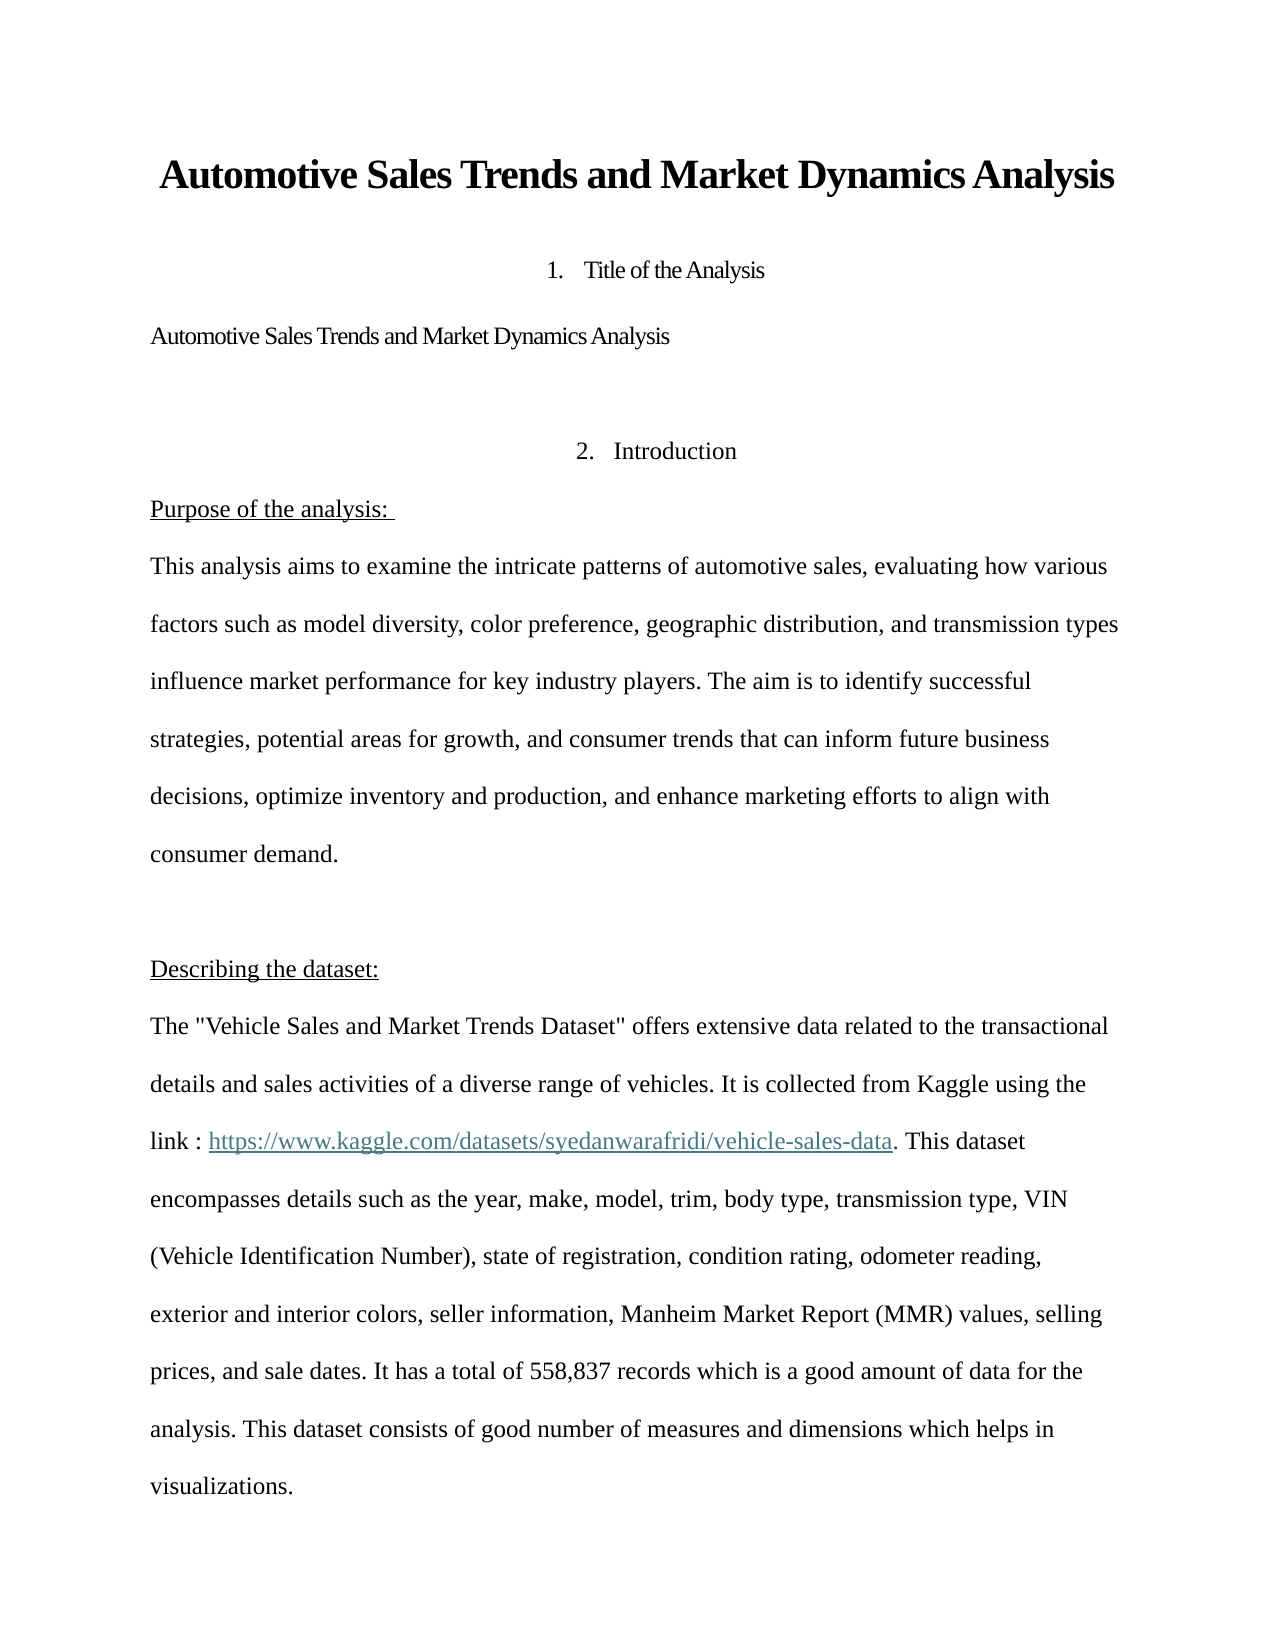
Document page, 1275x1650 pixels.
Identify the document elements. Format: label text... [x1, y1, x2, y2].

title Automotive Sales Trends and Market Dynamics Analysis [150, 150, 1125, 198]
list Introduction [187, 436, 1125, 465]
title Title of the Analysis [187, 255, 1125, 284]
text Purpose of the analysis: [150, 494, 1125, 522]
text This analysis aims to examine the intricate patterns of automotive sales, evaluating how various factors such as model diversity, color preference, geographic distribution, and transmission types influence market performance for key industry players. The aim is to identify successful strategies, potential areas for growth, and consumer trends that can inform future business decisions, optimize inventory and production, and enhance marketing efforts to align with consumer demand. [150, 551, 1125, 867]
text Describing the dataset: [150, 954, 1125, 982]
text Automotive Sales Trends and Market Dynamics Analysis [150, 321, 1125, 350]
text The "Vehicle Sales and Market Trends Dataset" offers extensive data related to the transactional details and sales activities of a diverse range of vehicles. It is collected from Kaggle using the link : https://www.kaggle.com/datasets/syedanwarafridi/vehicle-sales-data. This dataset encompasses details such as the year, make, model, trim, body type, transmission type, VIN (Vehicle Identification Number), state of registration, condition rating, odometer reading, exterior and interior colors, seller information, Manheim Market Report (MMR) values, selling prices, and sale dates. It has a total of 558,837 records which is a good amount of data for the analysis. This dataset consists of good number of measures and dimensions which helps in visualizations. [150, 1011, 1125, 1500]
